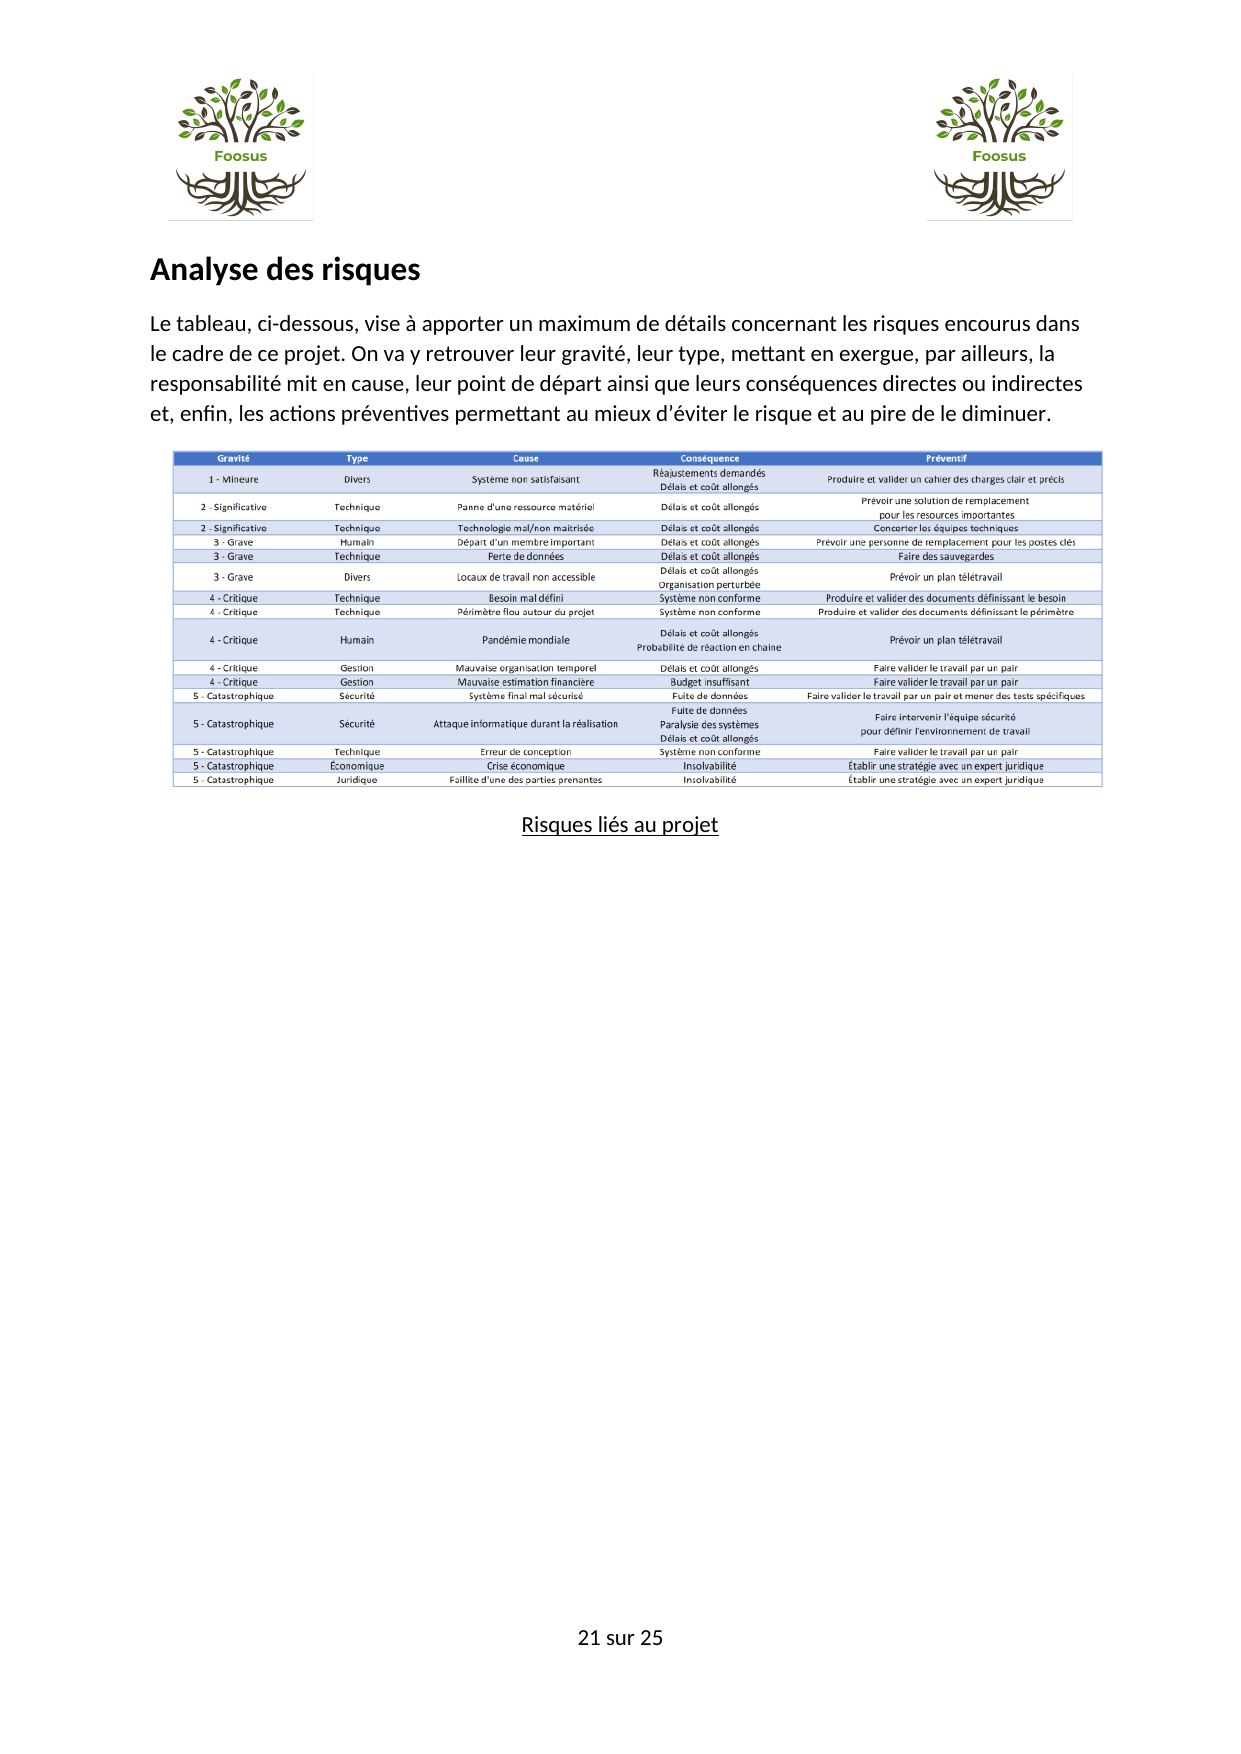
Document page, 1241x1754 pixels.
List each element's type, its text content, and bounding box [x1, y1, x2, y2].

text Risques liés au projet [150, 811, 1090, 839]
text Le tableau, ci-dessous, vise à apporter un maximum de détails concernant les risques encourus dans le cadre de ce projet. On va y retrouver leur gravité, leur type, mettant en exergue, par ailleurs, la responsabilité mit en cause, leur point de départ ainsi que leurs conséquences directes ou indirectes et, enfin, les actions préventives permettant au mieux d’éviter le risque et au pire de le diminuer. [150, 309, 1090, 428]
text Analyse des risques [150, 248, 1090, 289]
